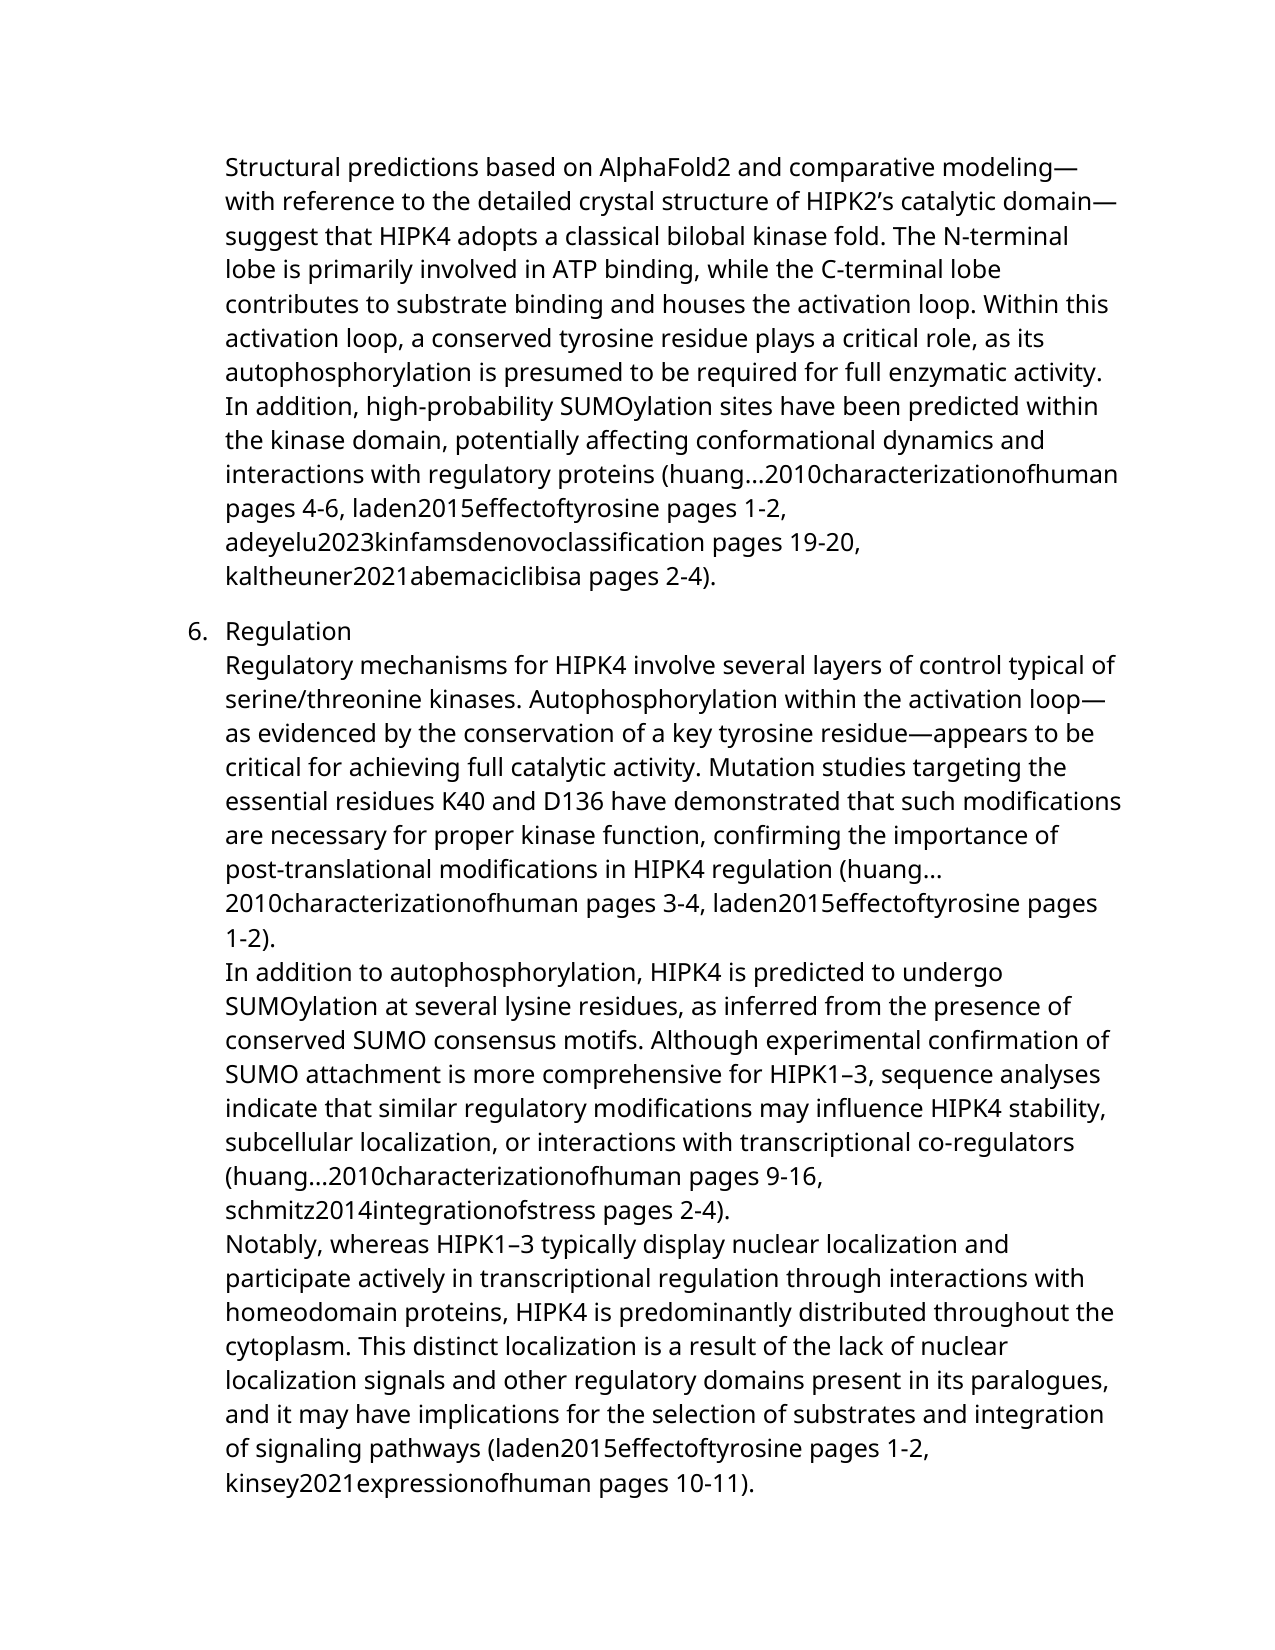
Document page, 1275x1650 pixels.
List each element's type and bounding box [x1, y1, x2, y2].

list [187, 614, 1125, 1499]
list [187, 150, 1125, 593]
